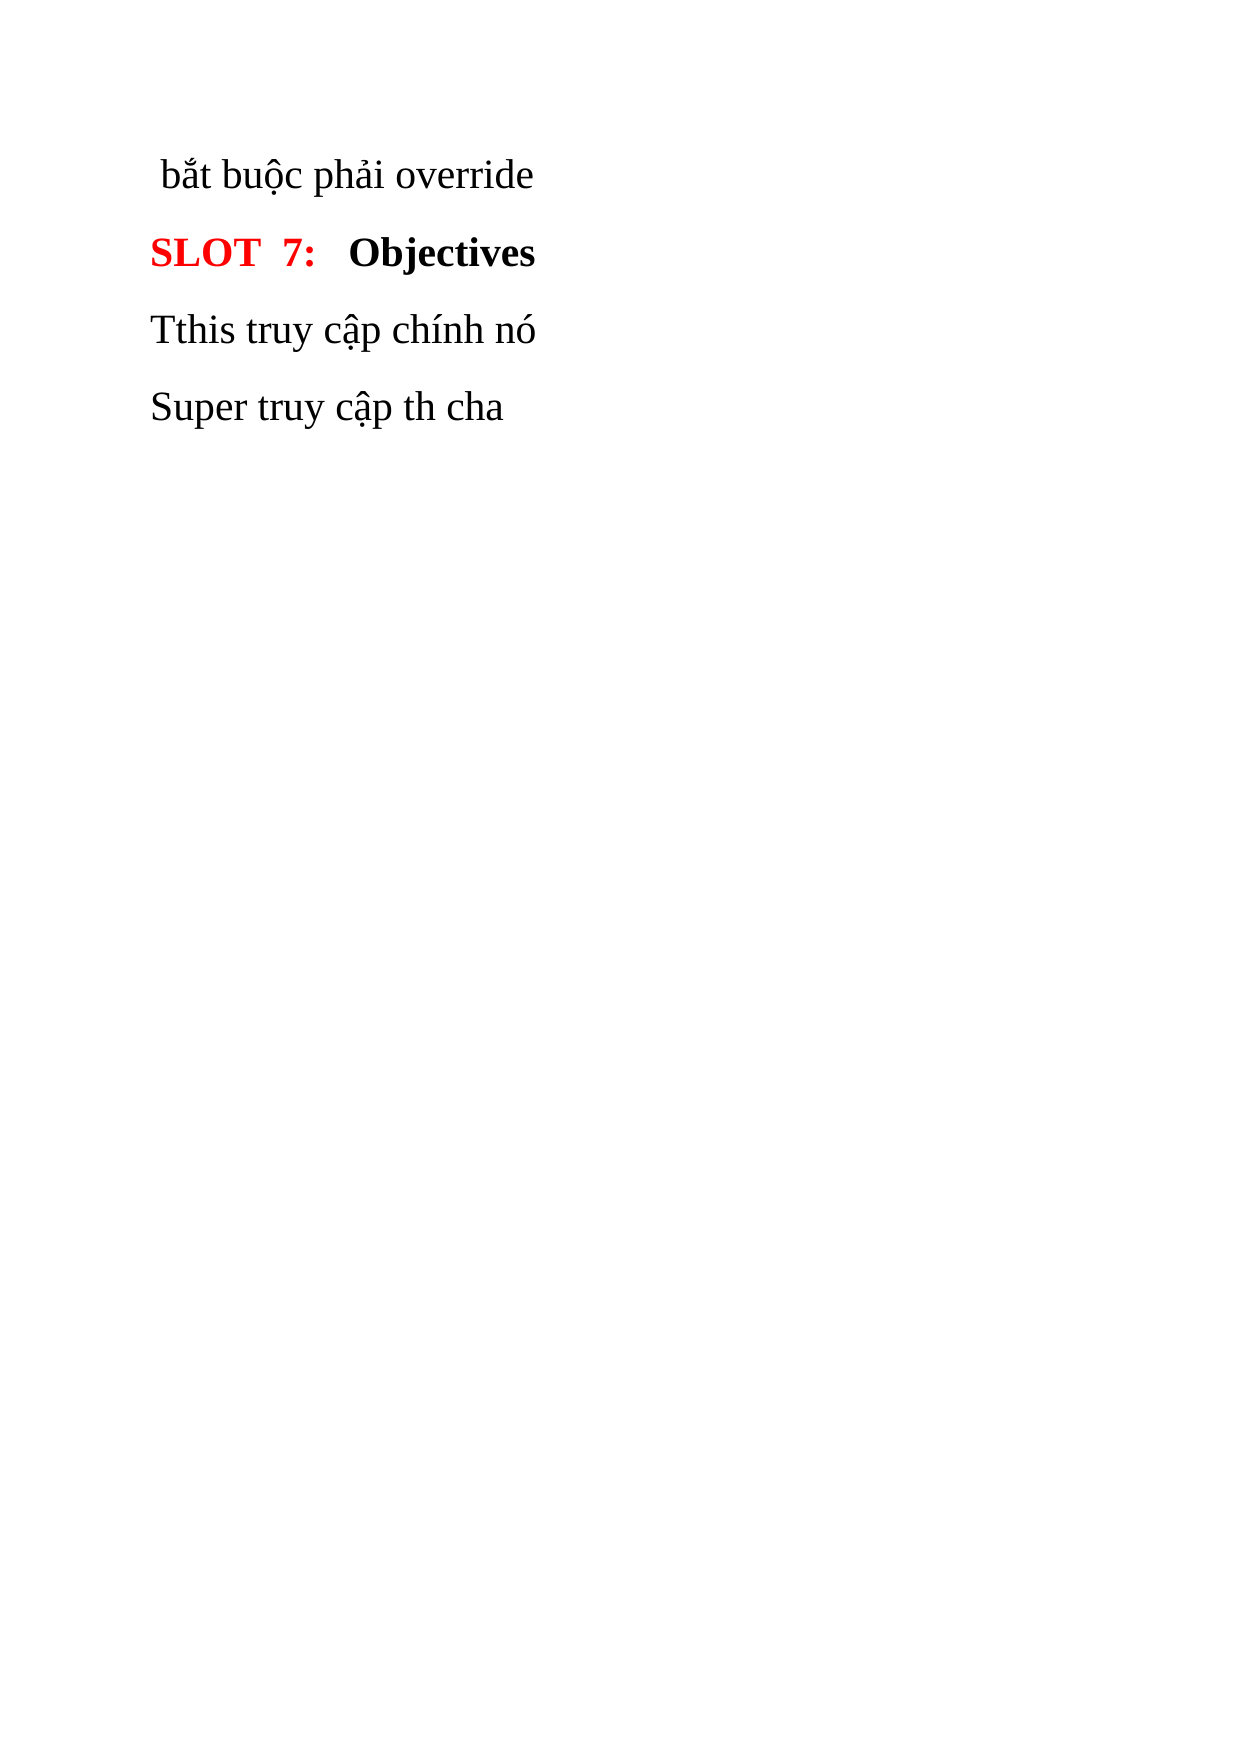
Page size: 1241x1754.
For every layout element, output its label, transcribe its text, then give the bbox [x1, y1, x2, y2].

text Tthis truy cập chính nó [150, 304, 1090, 352]
text Super truy cập th cha [150, 381, 1090, 429]
text bắt buộc phải override [150, 150, 1090, 198]
text SLOT 7: Objectives [150, 227, 1090, 275]
